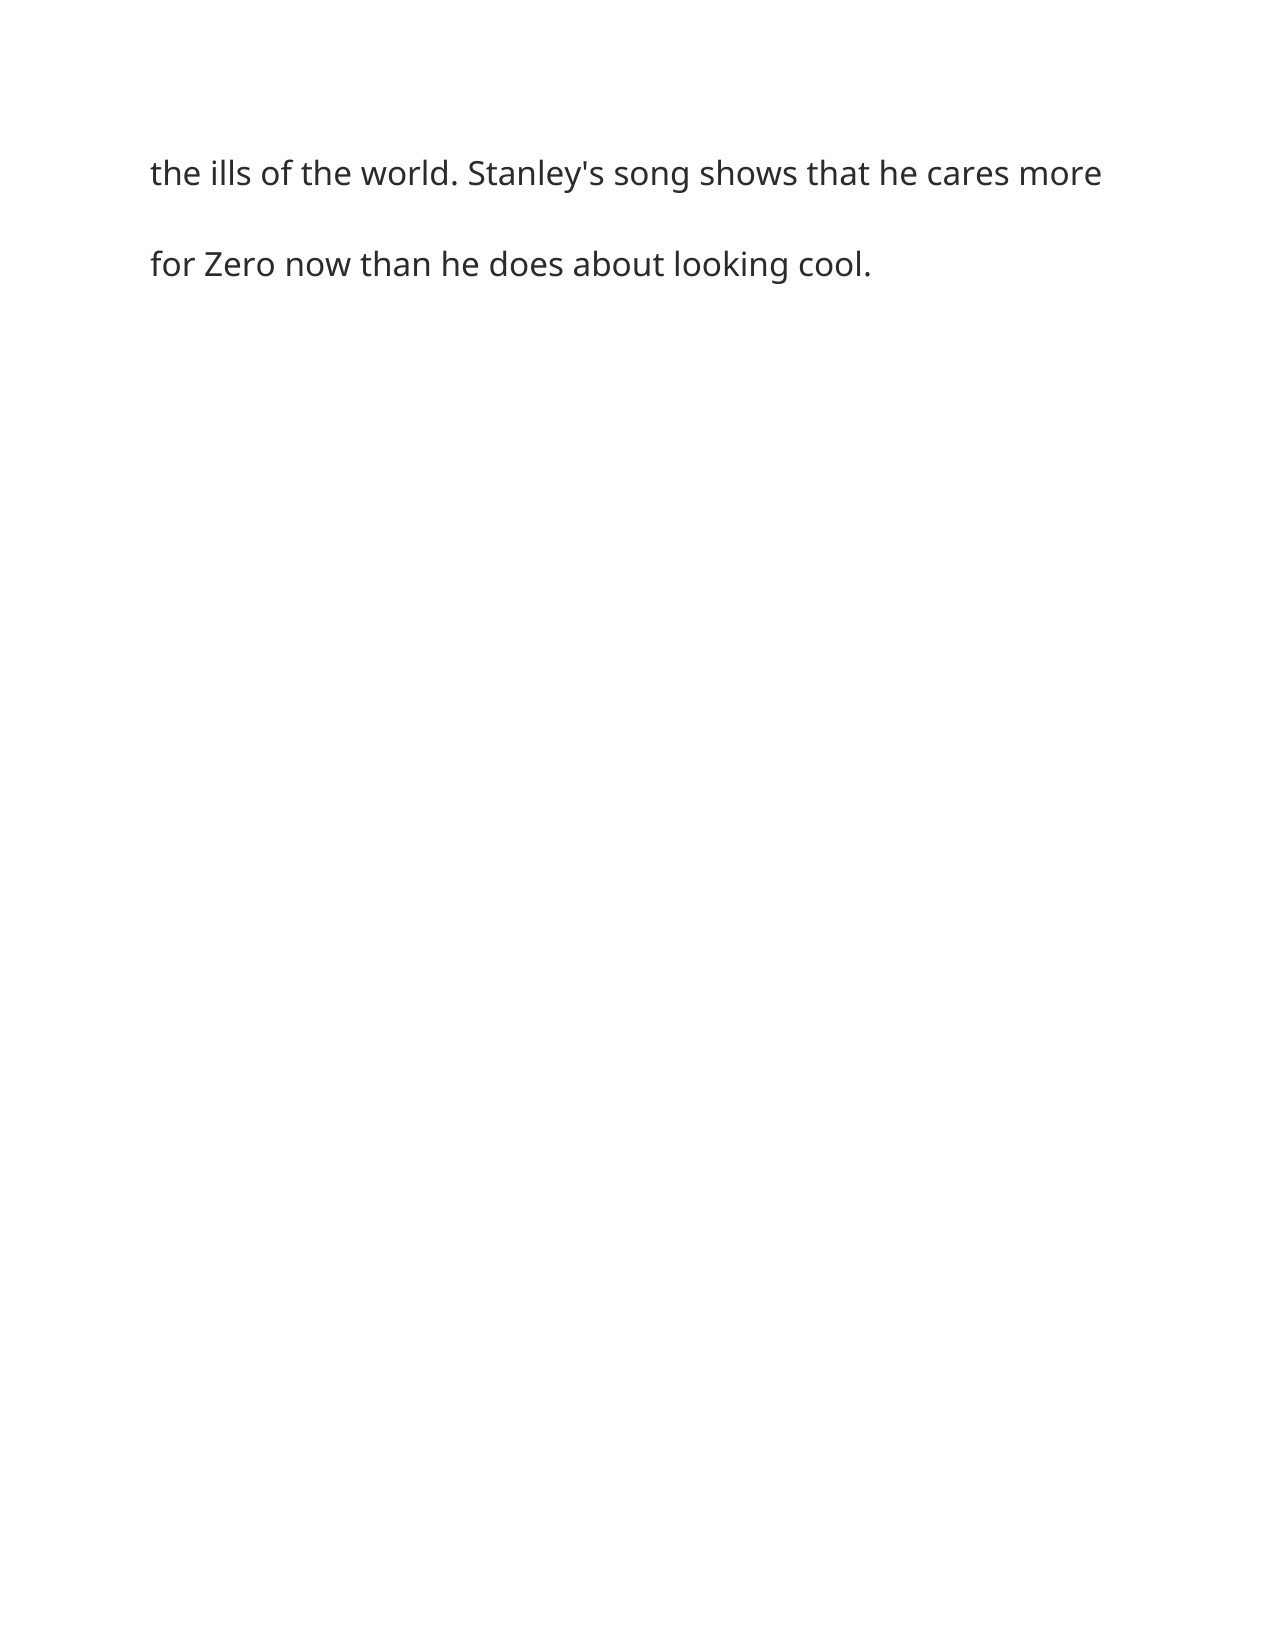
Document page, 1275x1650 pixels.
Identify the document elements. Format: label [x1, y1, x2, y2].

text [150, 150, 1125, 286]
